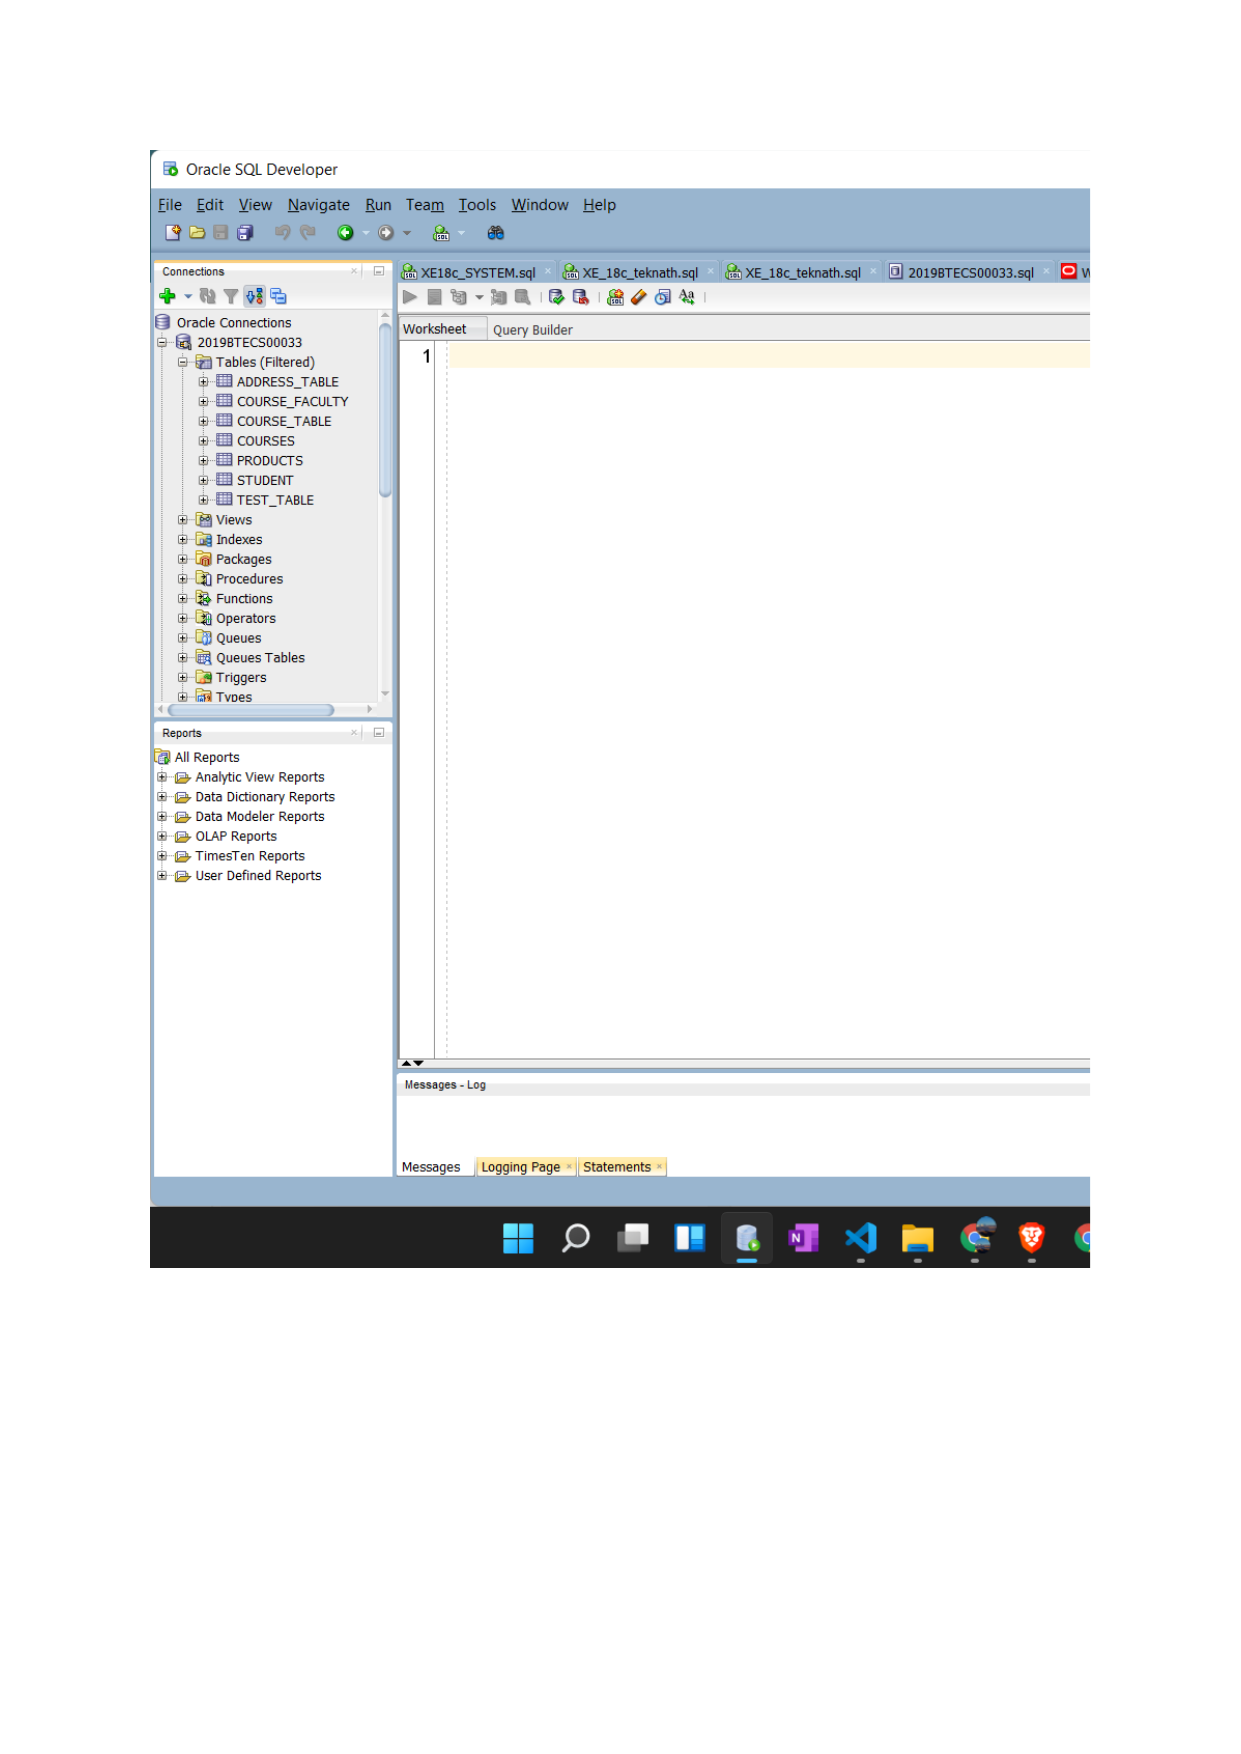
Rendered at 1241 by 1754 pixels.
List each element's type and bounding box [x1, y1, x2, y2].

picture [150, 150, 1091, 1268]
